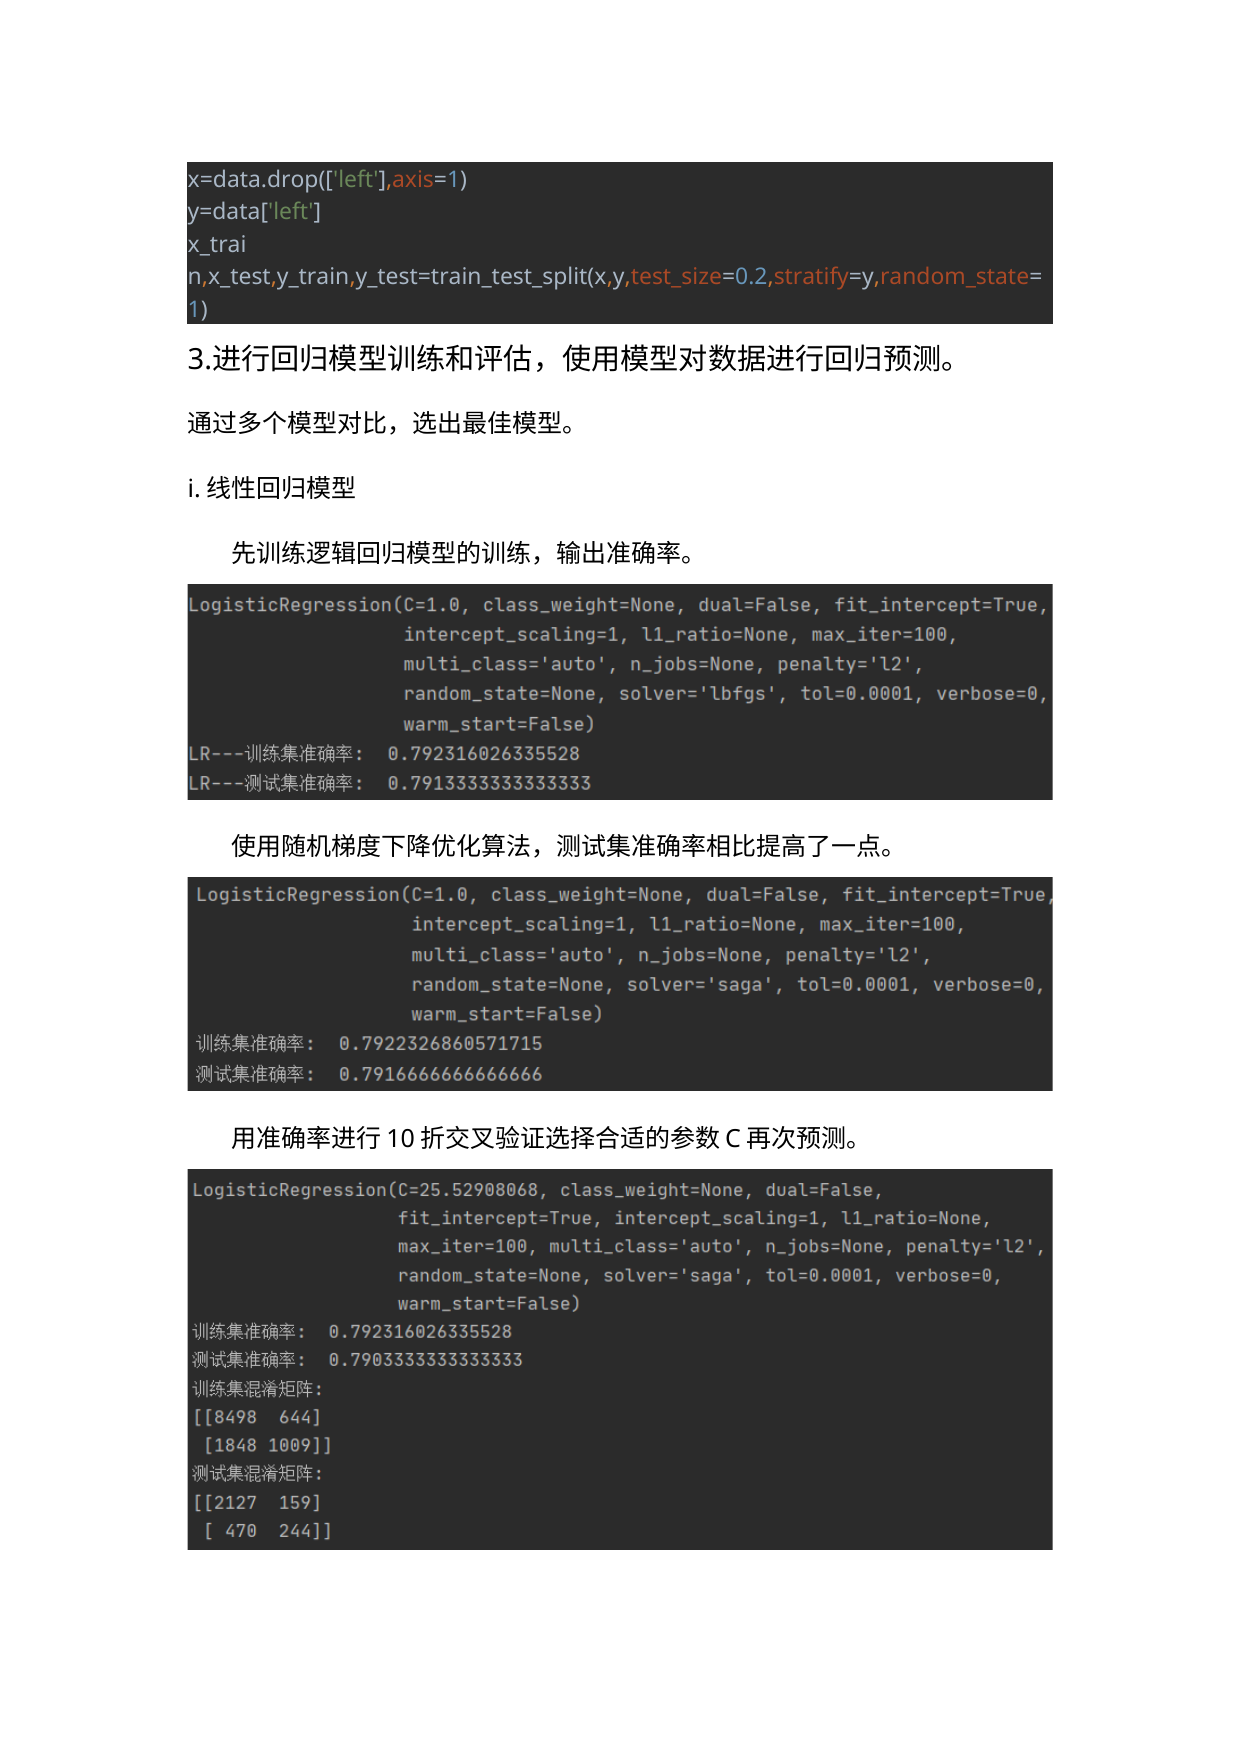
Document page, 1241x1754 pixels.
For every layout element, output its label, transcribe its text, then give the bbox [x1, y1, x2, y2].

text 3.进行回归模型训练和评估，使用模型对数据进行回归预测。 [187, 324, 1053, 389]
text i. 线性回归模型 [187, 454, 1053, 519]
text 使用随机梯度下降优化算法，测试集准确率相比提高了一点。 [187, 812, 1053, 877]
picture [187, 1169, 1053, 1550]
text x=data.drop(['left'],axis=1) y=data['left'] x_train,x_test,y_train,y_test=train_test_split(x,y,test_size=0.2,stratify=y,random_state=1) [187, 162, 1053, 324]
text 通过多个模型对比，选出最佳模型。 [187, 389, 1053, 454]
picture [187, 877, 1053, 1091]
picture [187, 584, 1053, 800]
text 用准确率进行10折交叉验证选择合适的参数C再次预测。 [187, 1104, 1053, 1169]
text 先训练逻辑回归模型的训练，输出准确率。 [187, 519, 1053, 584]
